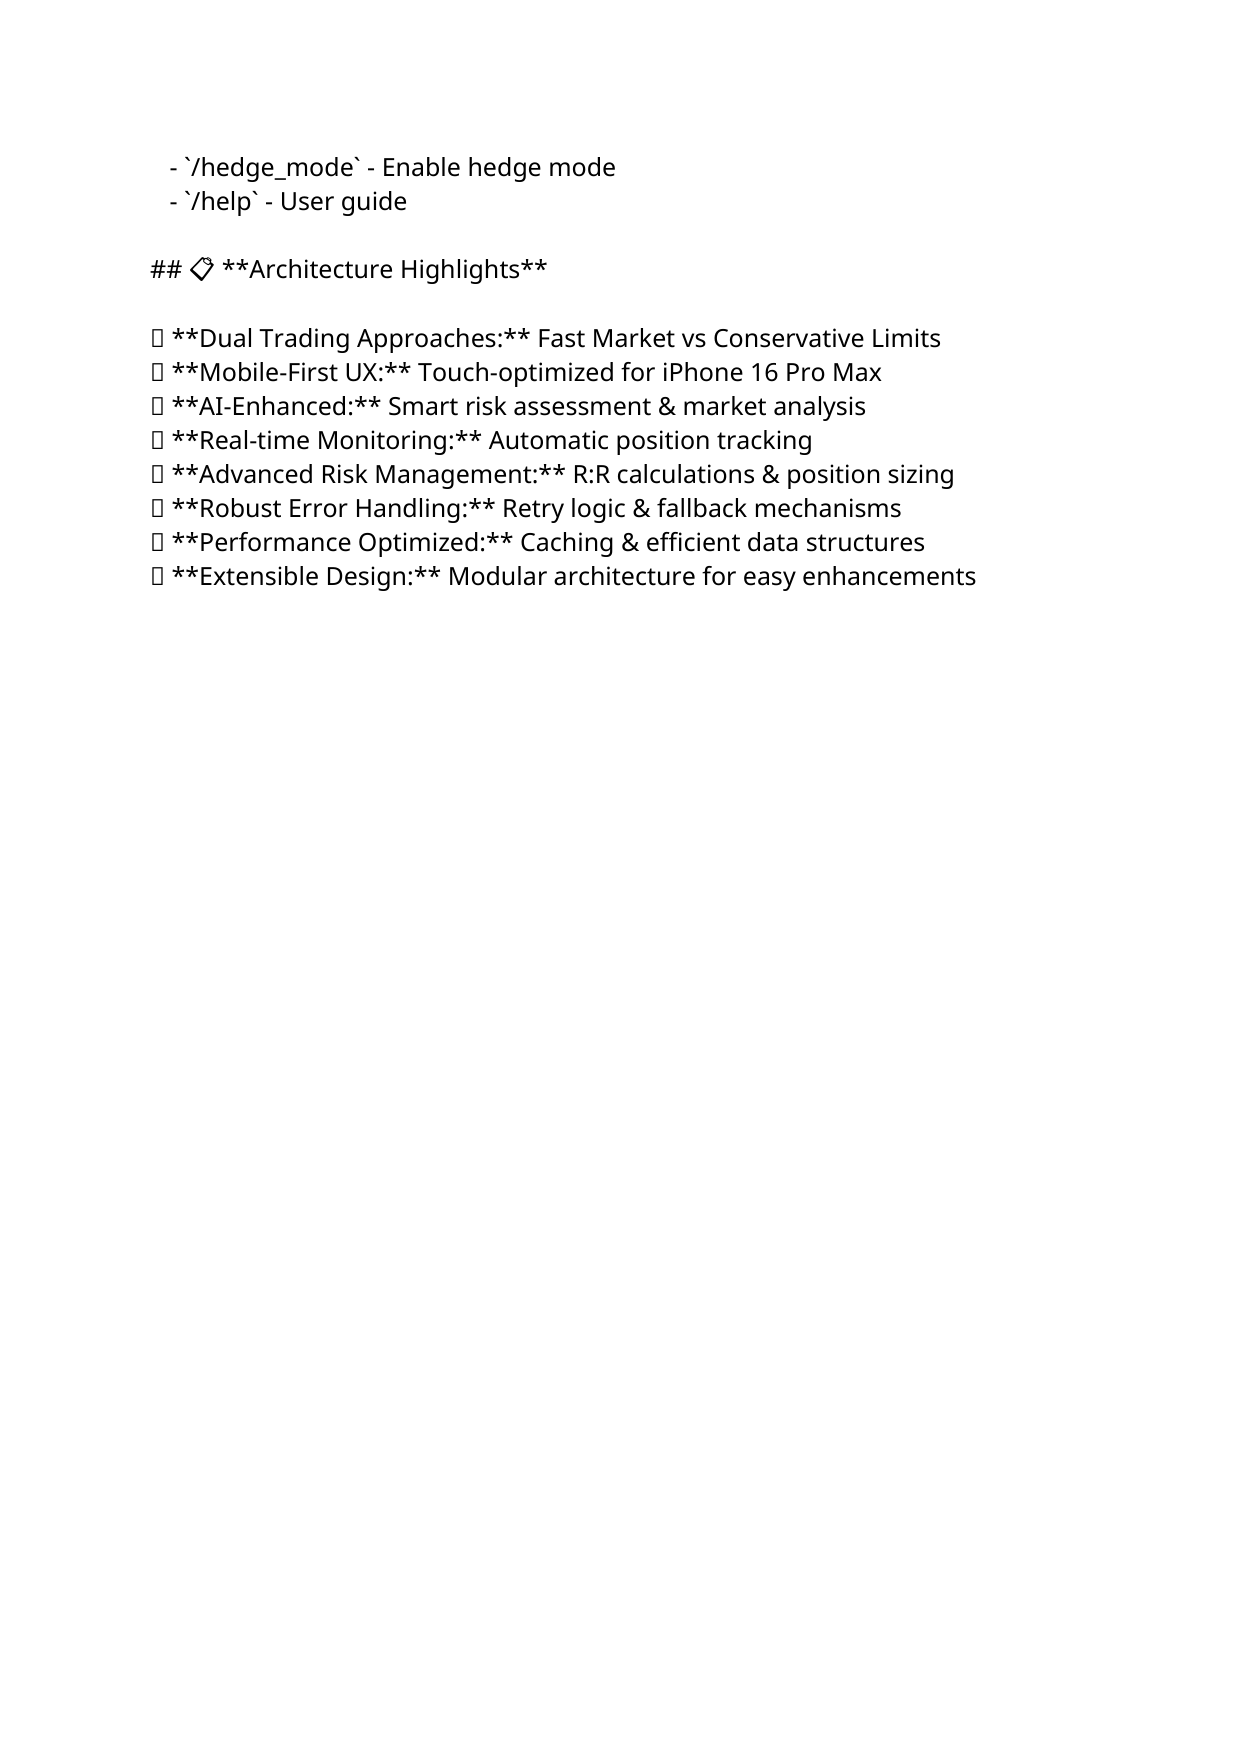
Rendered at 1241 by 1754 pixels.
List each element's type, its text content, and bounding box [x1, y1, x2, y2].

text ✅ **Robust Error Handling:** Retry logic & fallback mechanisms [150, 491, 1090, 525]
text ✅ **Mobile-First UX:** Touch-optimized for iPhone 16 Pro Max [150, 354, 1090, 388]
text - `/hedge_mode` - Enable hedge mode [150, 150, 1090, 184]
text ✅ **Advanced Risk Management:** R:R calculations & position sizing [150, 457, 1090, 491]
text ✅ **AI-Enhanced:** Smart risk assessment & market analysis [150, 388, 1090, 422]
text ✅ **Dual Trading Approaches:** Fast Market vs Conservative Limits [150, 320, 1090, 354]
text - `/help` - User guide [150, 184, 1090, 218]
text ✅ **Extensible Design:** Modular architecture for easy enhancements [150, 559, 1090, 593]
text ## 📋 **Architecture Highlights** [150, 252, 1090, 286]
text ✅ **Real-time Monitoring:** Automatic position tracking [150, 422, 1090, 457]
text ✅ **Performance Optimized:** Caching & efficient data structures [150, 525, 1090, 559]
